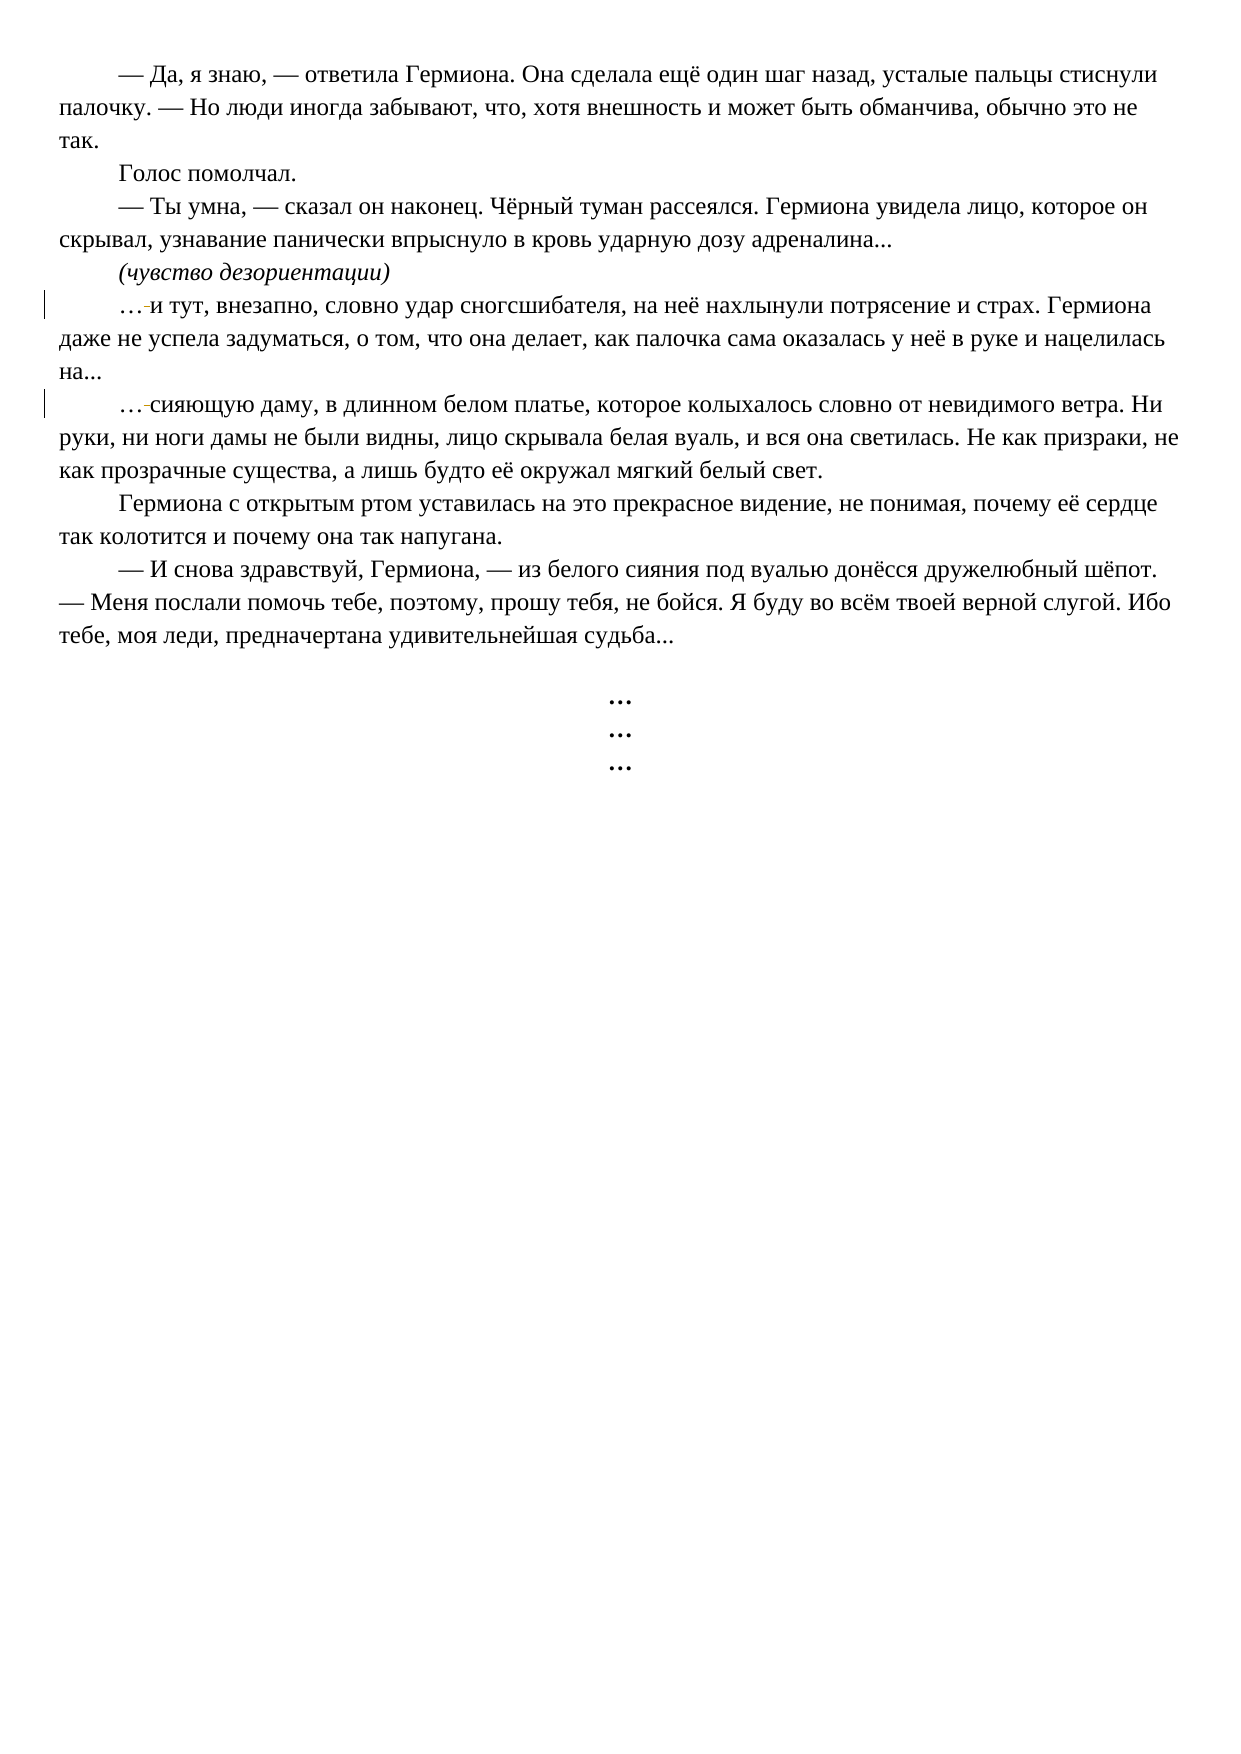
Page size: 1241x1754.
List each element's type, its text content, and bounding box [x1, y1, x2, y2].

text … … … [59, 681, 1181, 776]
text — Да, я знаю, — ответила Гермиона. Она сделала ещё один шаг назад, усталые пальцы стиснули палочку. — Но люди иногда забывают, что, хотя внешность и может быть обманчива, обычно это не так. [59, 59, 1181, 154]
text …и тут, внезапно, словно удар сногсшибателя, на неё нахлынули потрясение и страх. Гермиона даже не успела задуматься, о том, что она делает, как палочка сама оказалась у неё в руке и нацелилась на... [59, 290, 1181, 385]
text Гермиона с открытым ртом уставилась на это прекрасное видение, не понимая, почему её сердце так колотится и почему она так напугана. [59, 488, 1181, 550]
text Голос помолчал. [59, 158, 1181, 187]
text — И снова здравствуй, Гермиона, — из белого сияния под вуалью донёсся дружелюбный шёпот. — Меня послали помочь тебе, поэтому, прошу тебя, не бойся. Я буду во всём твоей верной слугой. Ибо тебе, моя леди, предначертана удивительнейшая судьба... [59, 554, 1181, 649]
text …сияющую даму, в длинном белом платье, которое колыхалось словно от невидимого ветра. Ни руки, ни ноги дамы не были видны, лицо скрывала белая вуаль, и вся она светилась. Не как призраки, не как прозрачные существа, а лишь будто её окружал мягкий белый свет. [59, 389, 1181, 484]
text — Ты умна, — сказал он наконец. Чёрный туман рассеялся. Гермиона увидела лицо, которое он скрывал, узнавание панически впрыснуло в кровь ударную дозу адреналина... [59, 191, 1181, 253]
text (чувство дезориентации) [59, 257, 1181, 286]
